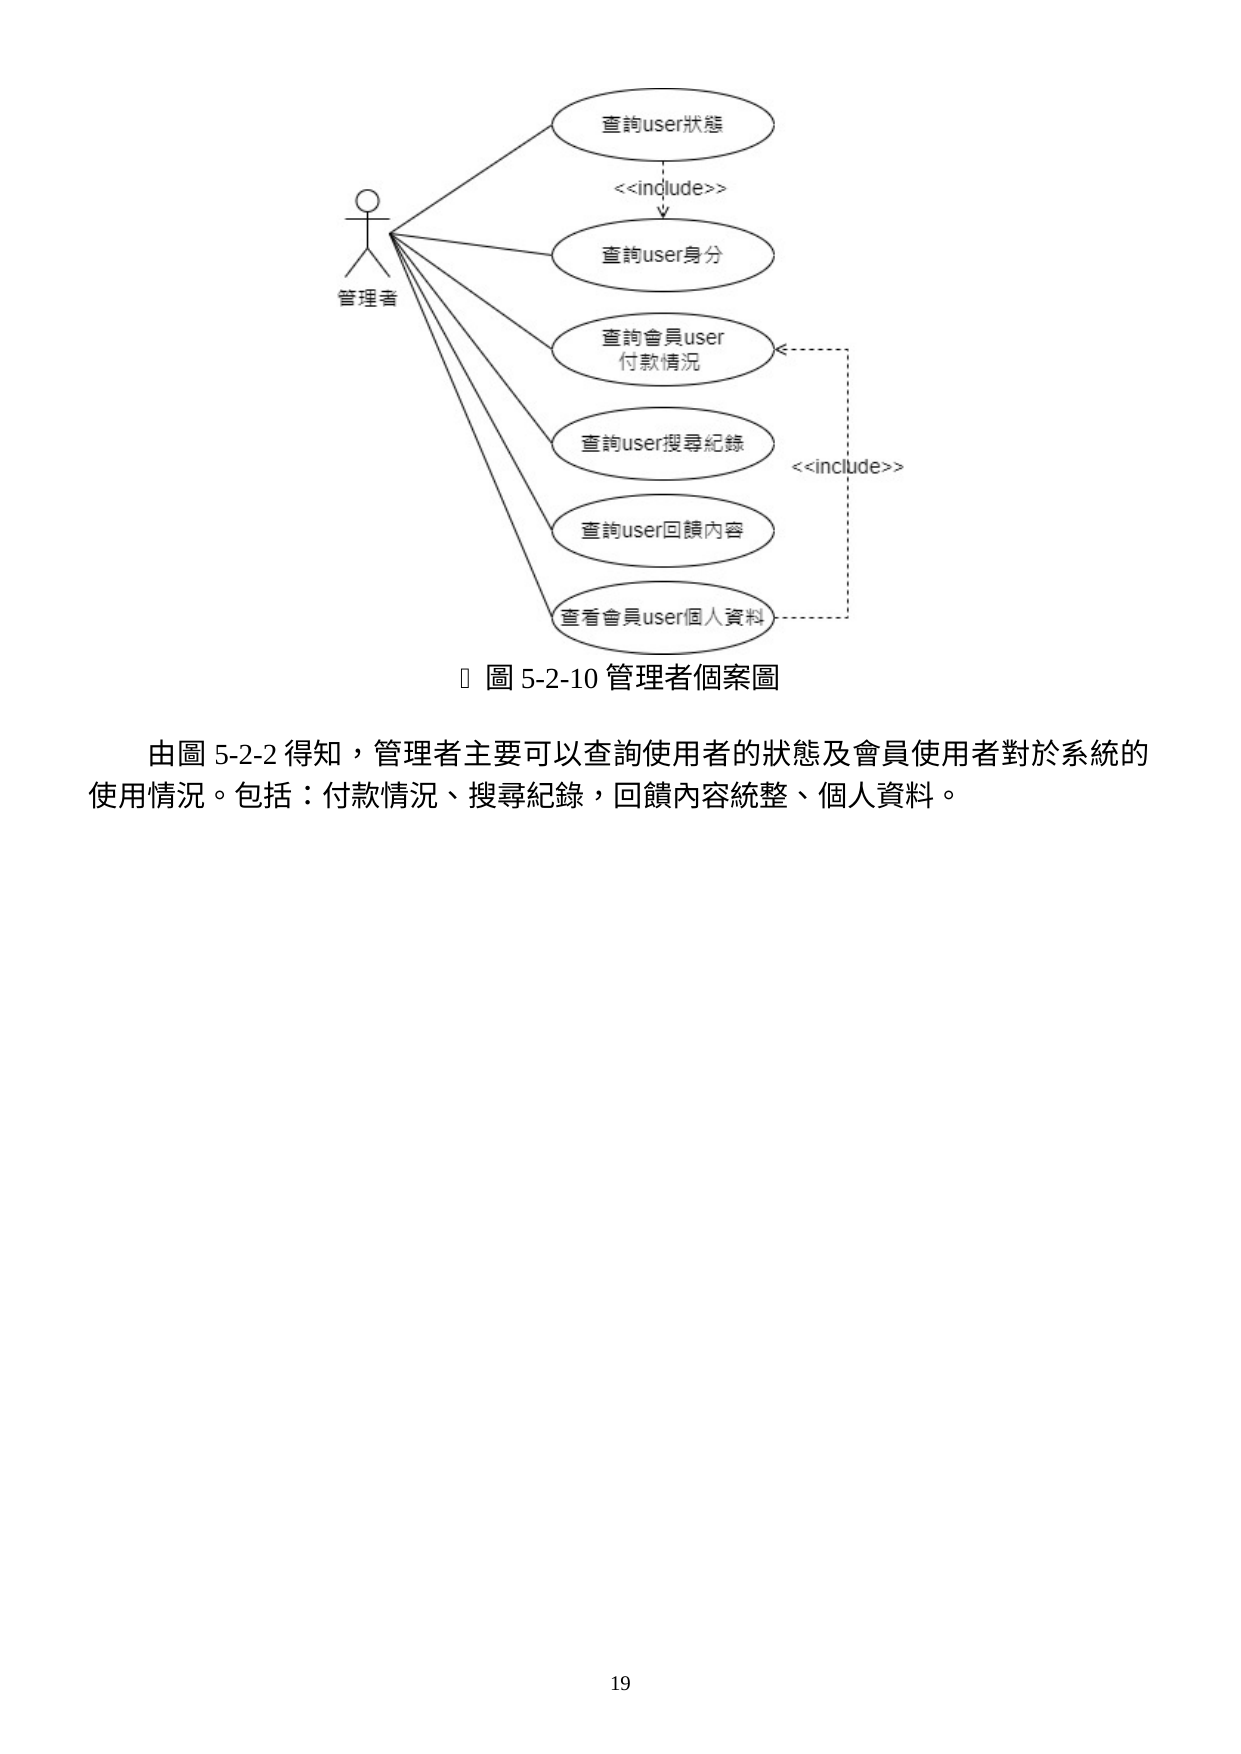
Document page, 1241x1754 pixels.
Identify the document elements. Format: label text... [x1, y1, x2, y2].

text 由圖 5-2-2得知，管理者主要可以查詢使用者的狀態及會員使用者對於系統的使用情況。包括：付款情況、搜尋紀錄，回饋內容統整、個人資料。 [89, 730, 1152, 815]
picture [336, 88, 904, 655]
